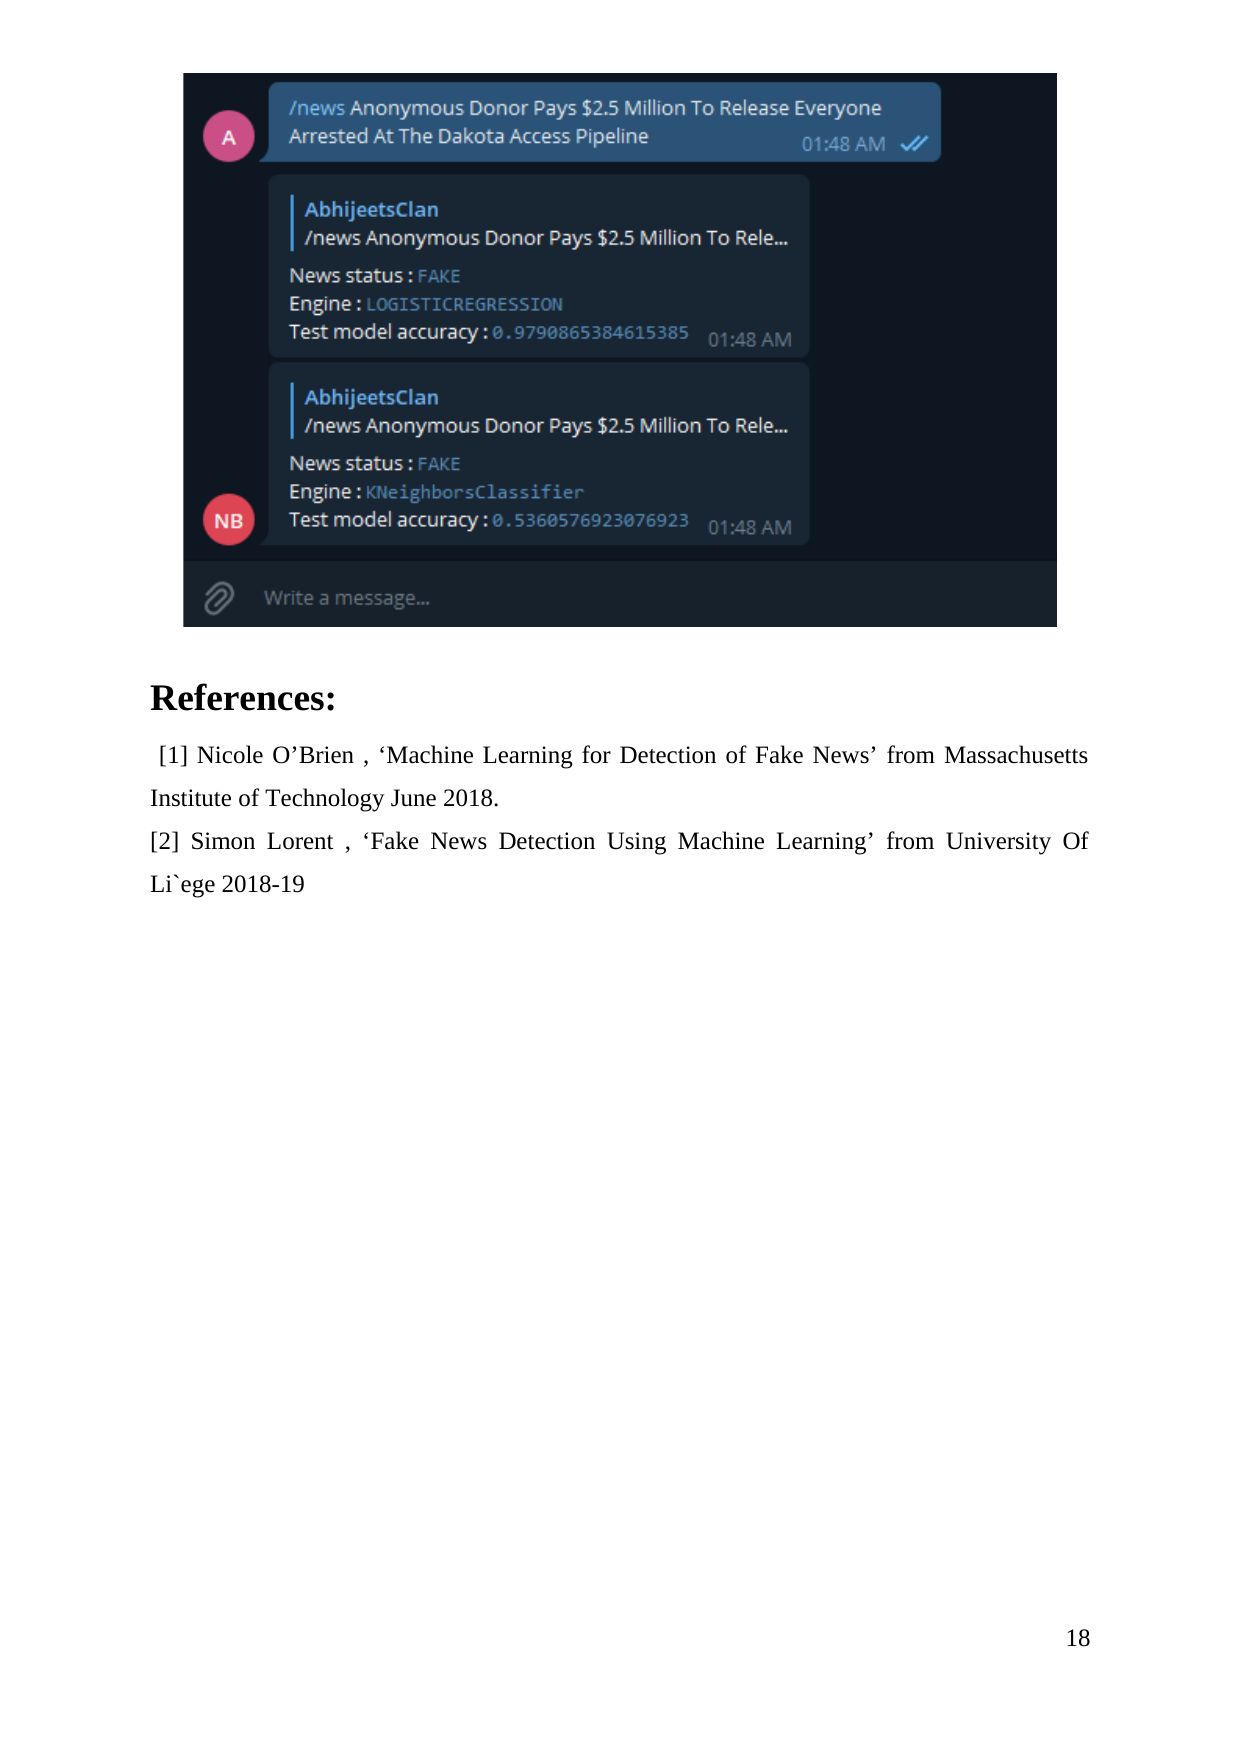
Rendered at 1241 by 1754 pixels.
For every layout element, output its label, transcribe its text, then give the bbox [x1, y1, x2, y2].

text [2] Simon Lorent , ‘Fake News Detection Using Machine Learning’ from University Of Li`ege 2018-19 [150, 826, 1090, 898]
text [1] Nicole O’Brien , ‘Machine Learning for Detection of Fake News’ from Massachusetts Institute of Technology June 2018. [150, 740, 1090, 812]
picture [183, 73, 1057, 627]
text References: [150, 676, 1090, 719]
